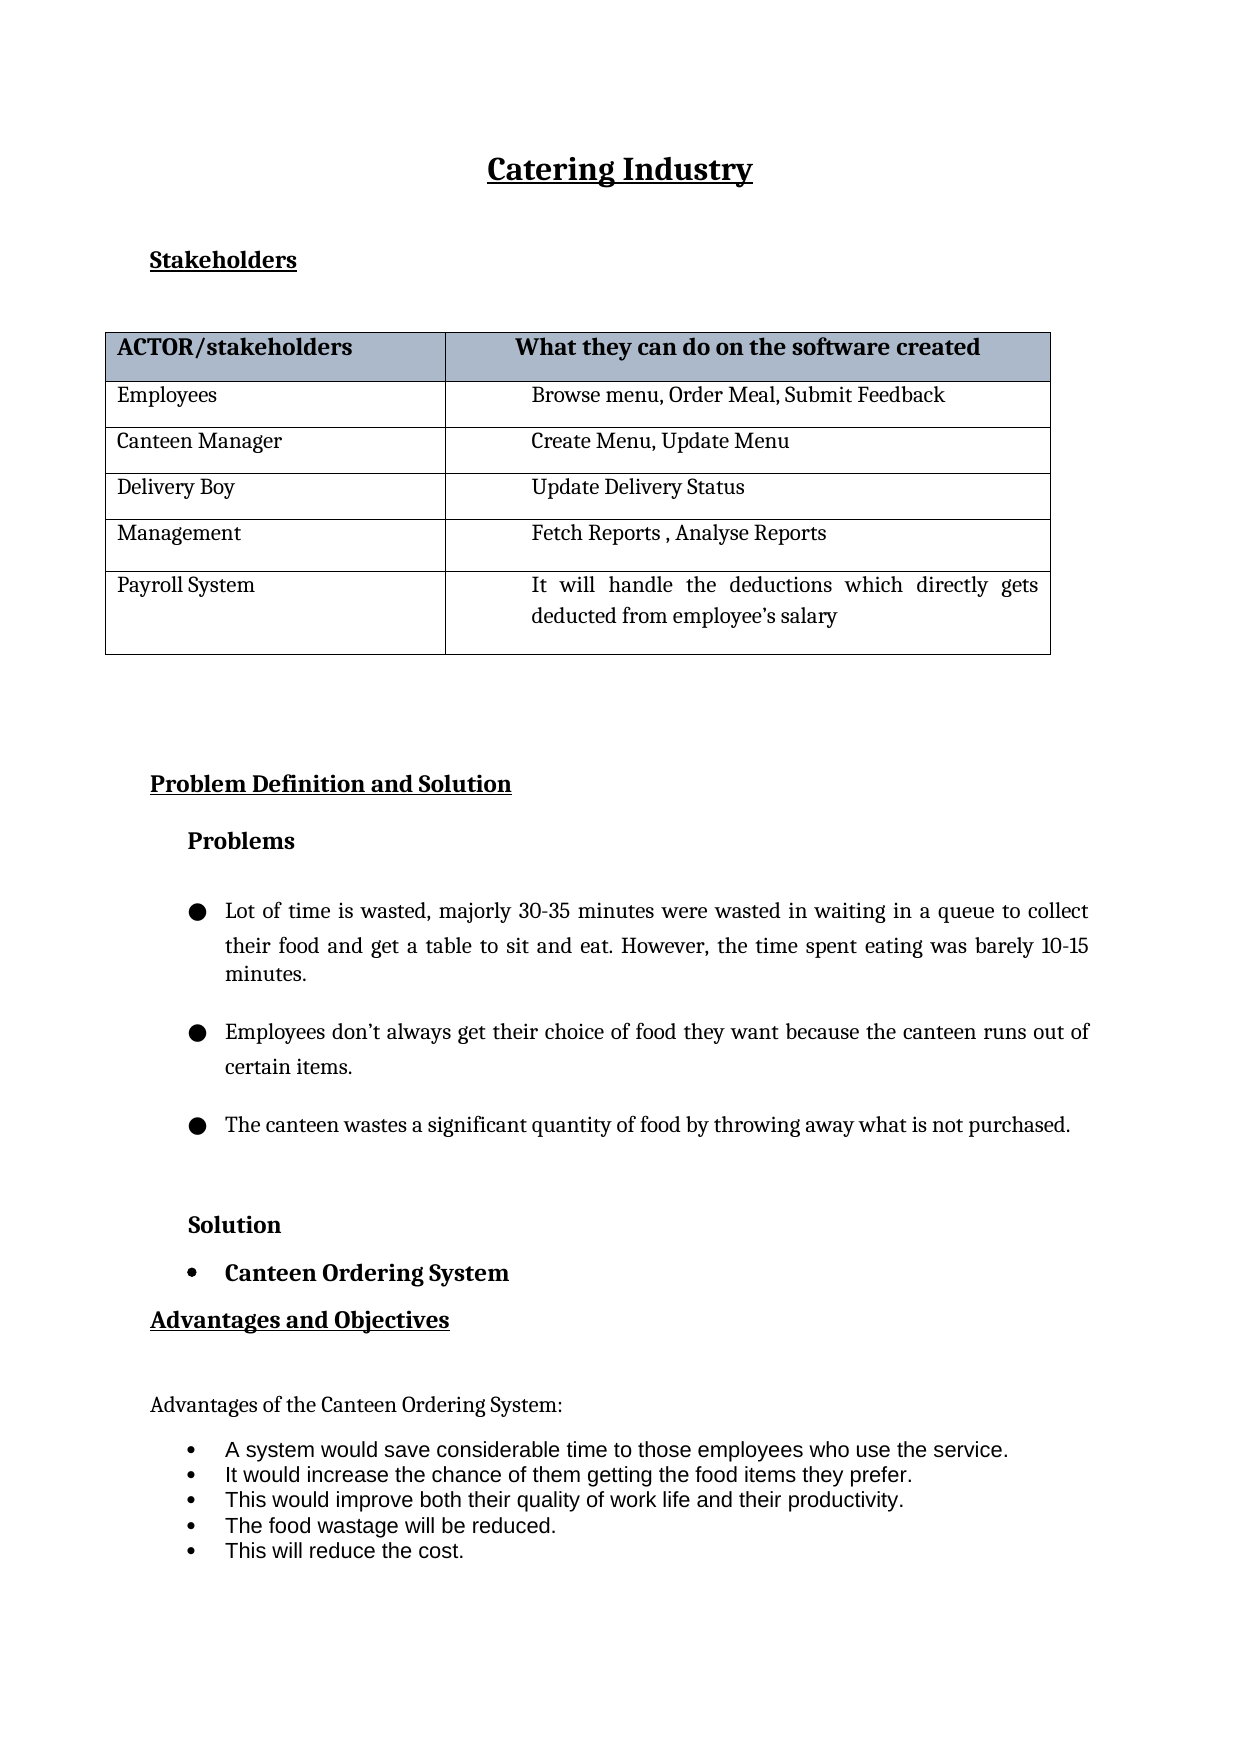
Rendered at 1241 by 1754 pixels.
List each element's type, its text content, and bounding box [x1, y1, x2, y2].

list Canteen Ordering System [187, 1258, 1090, 1287]
text Catering Industry [150, 150, 1090, 188]
list A system would save considerable time to those employees who use the service. [187, 1437, 1090, 1462]
text Solution [150, 1211, 1090, 1240]
list This would improve both their quality of work life and their productivity. [187, 1487, 1090, 1513]
table_cell Delivery Boy [106, 474, 445, 519]
list The canteen wastes a significant quantity of food by throwing away what is not purchased. [187, 1099, 1090, 1146]
list Lot of time is wasted, majorly 30-35 minutes were wasted in waiting in a queue to collect their food and get a table to sit and eat. However, the time spent eating was barely 10-15 minutes. [187, 884, 1090, 987]
list It would increase the chance of them getting the food items they prefer. [187, 1462, 1090, 1487]
list Employees don’t always get their choice of food they want because the canteen runs out of certain items. [187, 1006, 1090, 1080]
text Problems [187, 827, 1090, 856]
table_cell Canteen Manager [106, 428, 445, 473]
table_cell Update Delivery Status [446, 474, 1050, 519]
table_header ACTOR/stakeholders [106, 333, 445, 381]
text Advantages and Objectives [150, 1306, 1090, 1334]
list The food wastage will be reduced. [187, 1513, 1090, 1538]
text Problem Definition and Solution [150, 769, 1090, 798]
table_cell Browse menu, Order Meal, Submit Feedback [446, 382, 1050, 427]
table_cell Create Menu, Update Menu [446, 428, 1050, 473]
table_cell Fetch Reports , Analyse Reports [446, 520, 1050, 571]
text Stakeholders [150, 246, 1090, 274]
table_cell Management [106, 520, 445, 571]
table_header What they can do on the software created [446, 333, 1050, 381]
table_cell It will handle the deductions which directly gets deducted from employee’s salary [446, 572, 1050, 653]
text Advantages of the Canteen Ordering System: [150, 1392, 1090, 1418]
table_cell Payroll System [106, 572, 445, 653]
table_cell Employees [106, 382, 445, 427]
list This will reduce the cost. [187, 1538, 1090, 1563]
